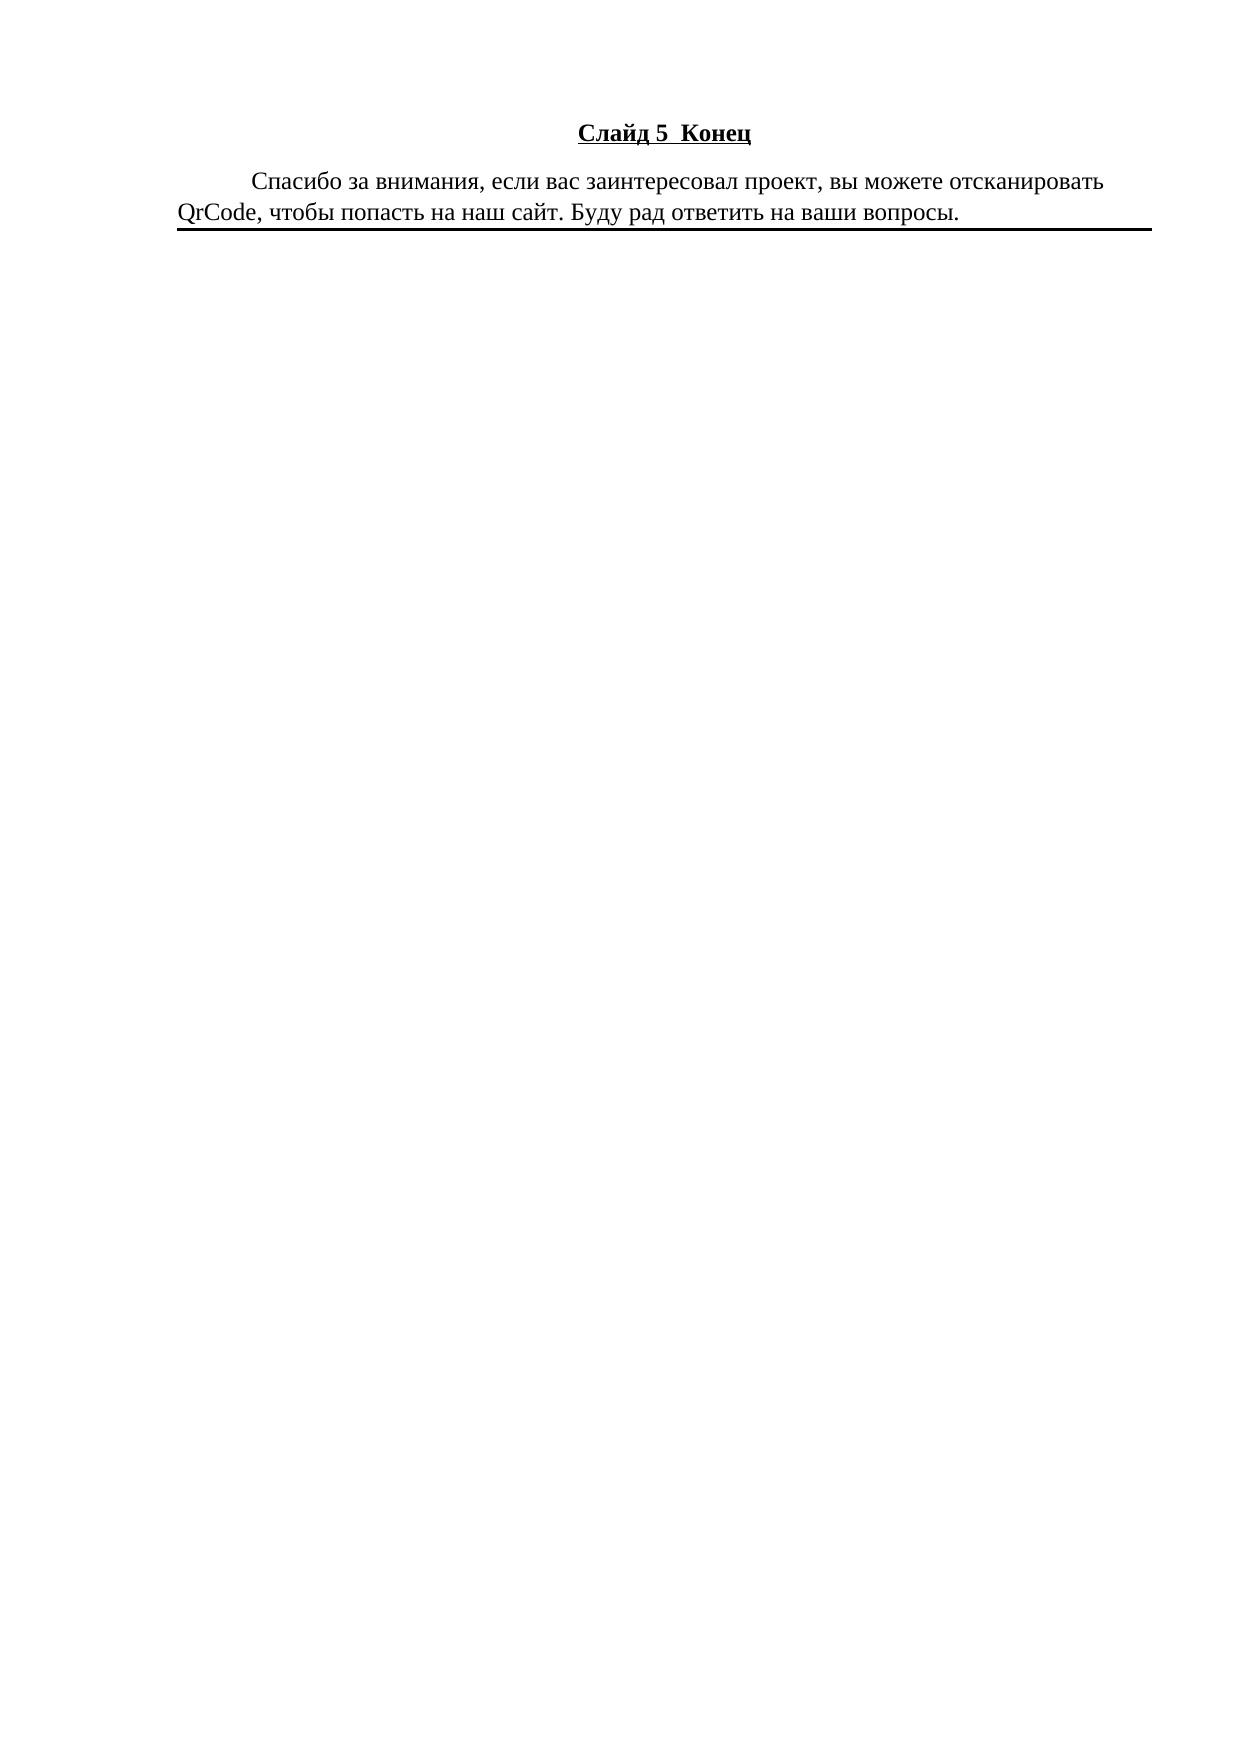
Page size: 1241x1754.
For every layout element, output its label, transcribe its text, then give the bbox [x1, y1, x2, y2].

text Спасибо за внимания, если вас заинтересовал проект, вы можете отсканировать QrCode, чтобы попасть на наш сайт. Буду рад ответить на ваши вопросы. [177, 166, 1152, 228]
text Слайд 5 Конец [177, 118, 1152, 147]
